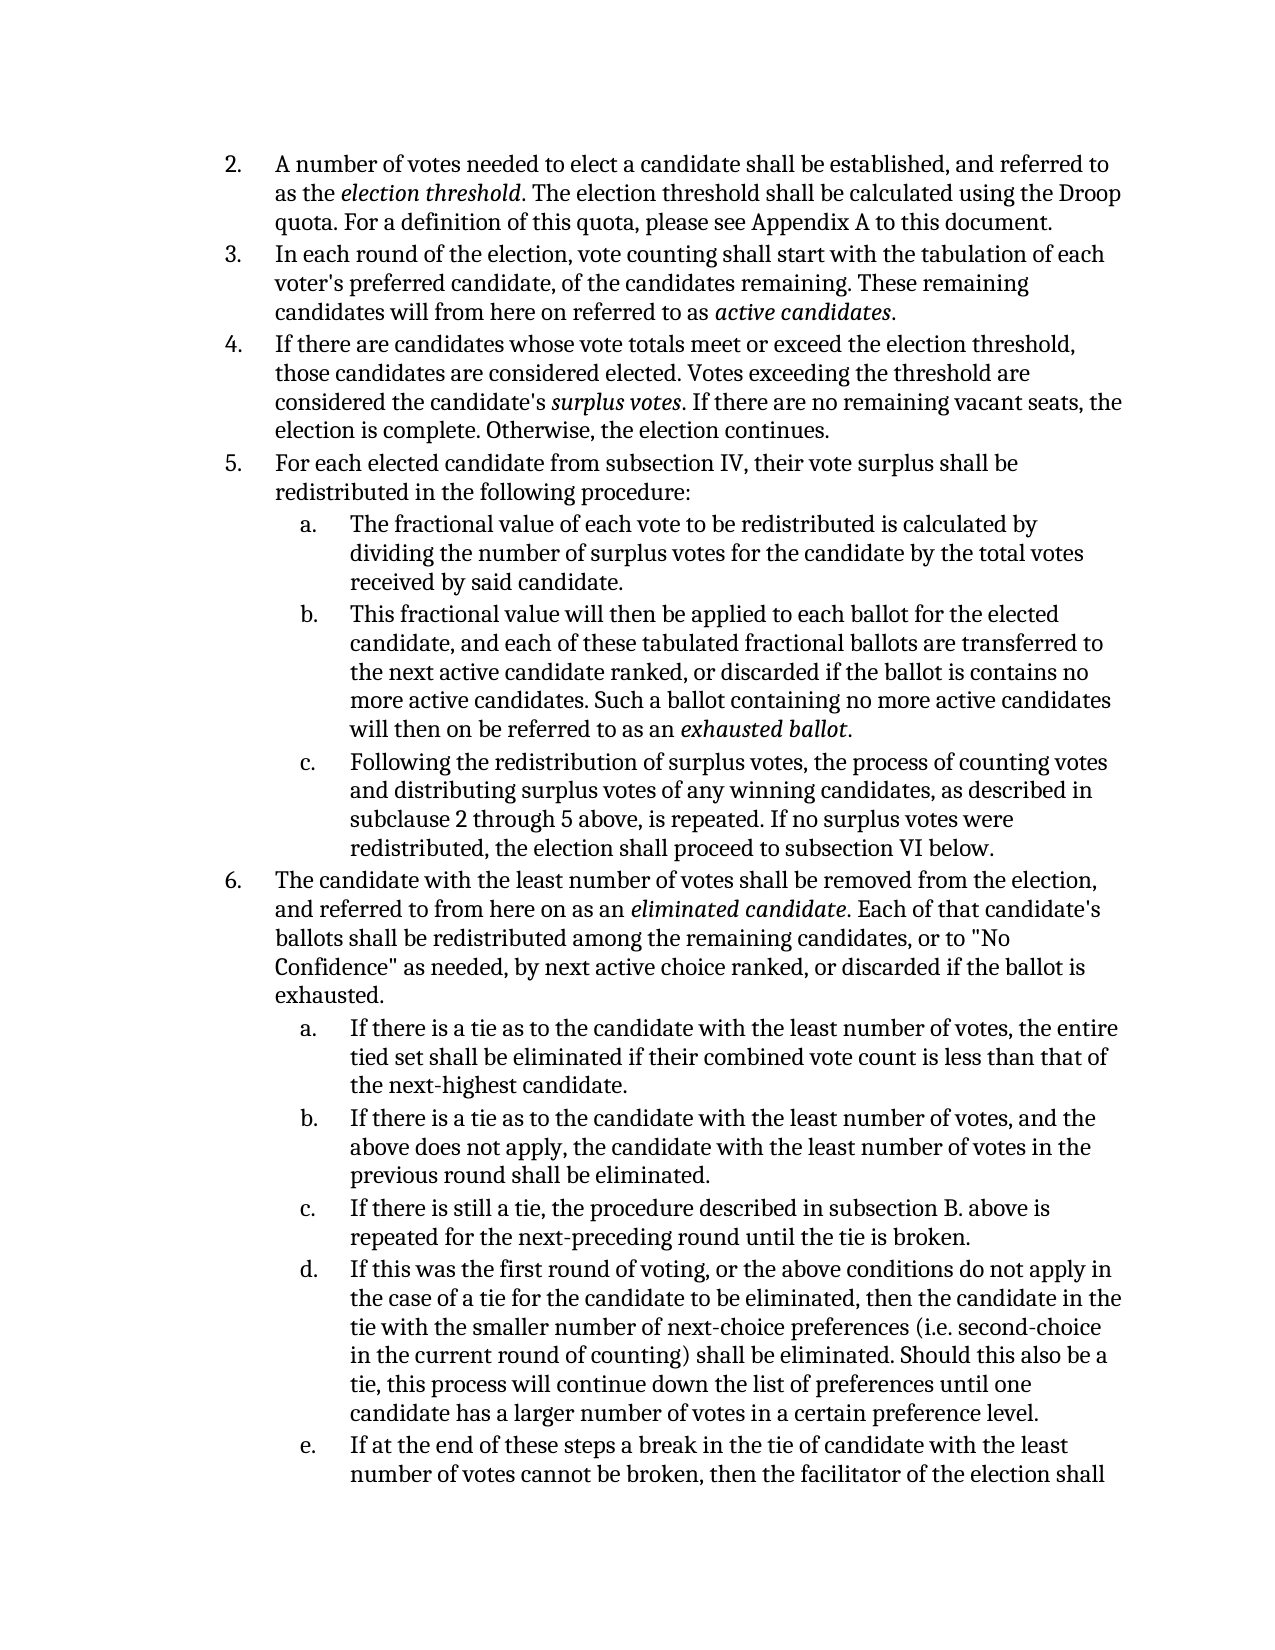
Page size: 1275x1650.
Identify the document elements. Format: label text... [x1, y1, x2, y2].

list The fractional value of each vote to be redistributed is calculated by dividing the number of surplus votes for the candidate by the total votes received by said candidate. [300, 510, 1125, 596]
list If there is a tie as to the candidate with the least number of votes, and the above does not apply, the candidate with the least number of votes in the previous round shall be eliminated. [300, 1104, 1125, 1190]
list The candidate with the least number of votes shall be removed from the election, and referred to from here on as an eliminated candidate. Each of that candidate's ballots shall be redistributed among the remaining candidates, or to "No Confidence" as needed, by next active choice ranked, or discarded if the ballot is exhausted. [225, 866, 1125, 1010]
list For each elected candidate from subsection IV, their vote surplus shall be redistributed in the following procedure: [225, 449, 1125, 506]
list This fractional value will then be applied to each ballot for the elected candidate, and each of these tabulated fractional ballots are transferred to the next active candidate ranked, or discarded if the ballot is contains no more active candidates. Such a ballot containing no more active candidates will then on be referred to as an exhausted ballot. [300, 600, 1125, 744]
list If there is a tie as to the candidate with the least number of votes, the entire tied set shall be eliminated if their combined vote count is less than that of the next-highest candidate. [300, 1014, 1125, 1100]
list If there are candidates whose vote totals meet or exceed the election threshold, those candidates are considered elected. Votes exceeding the threshold are considered the candidate's surplus votes. If there are no remaining vacant seats, the election is complete. Otherwise, the election continues. [225, 330, 1125, 445]
list Following the redistribution of surplus votes, the process of counting votes and distributing surplus votes of any winning candidates, as described in subclause 2 through 5 above, is repeated. If no surplus votes were redistributed, the election shall proceed to subsection VI below. [300, 747, 1125, 862]
list If there is still a tie, the procedure described in subsection B. above is repeated for the next-preceding round until the tie is broken. [300, 1194, 1125, 1251]
